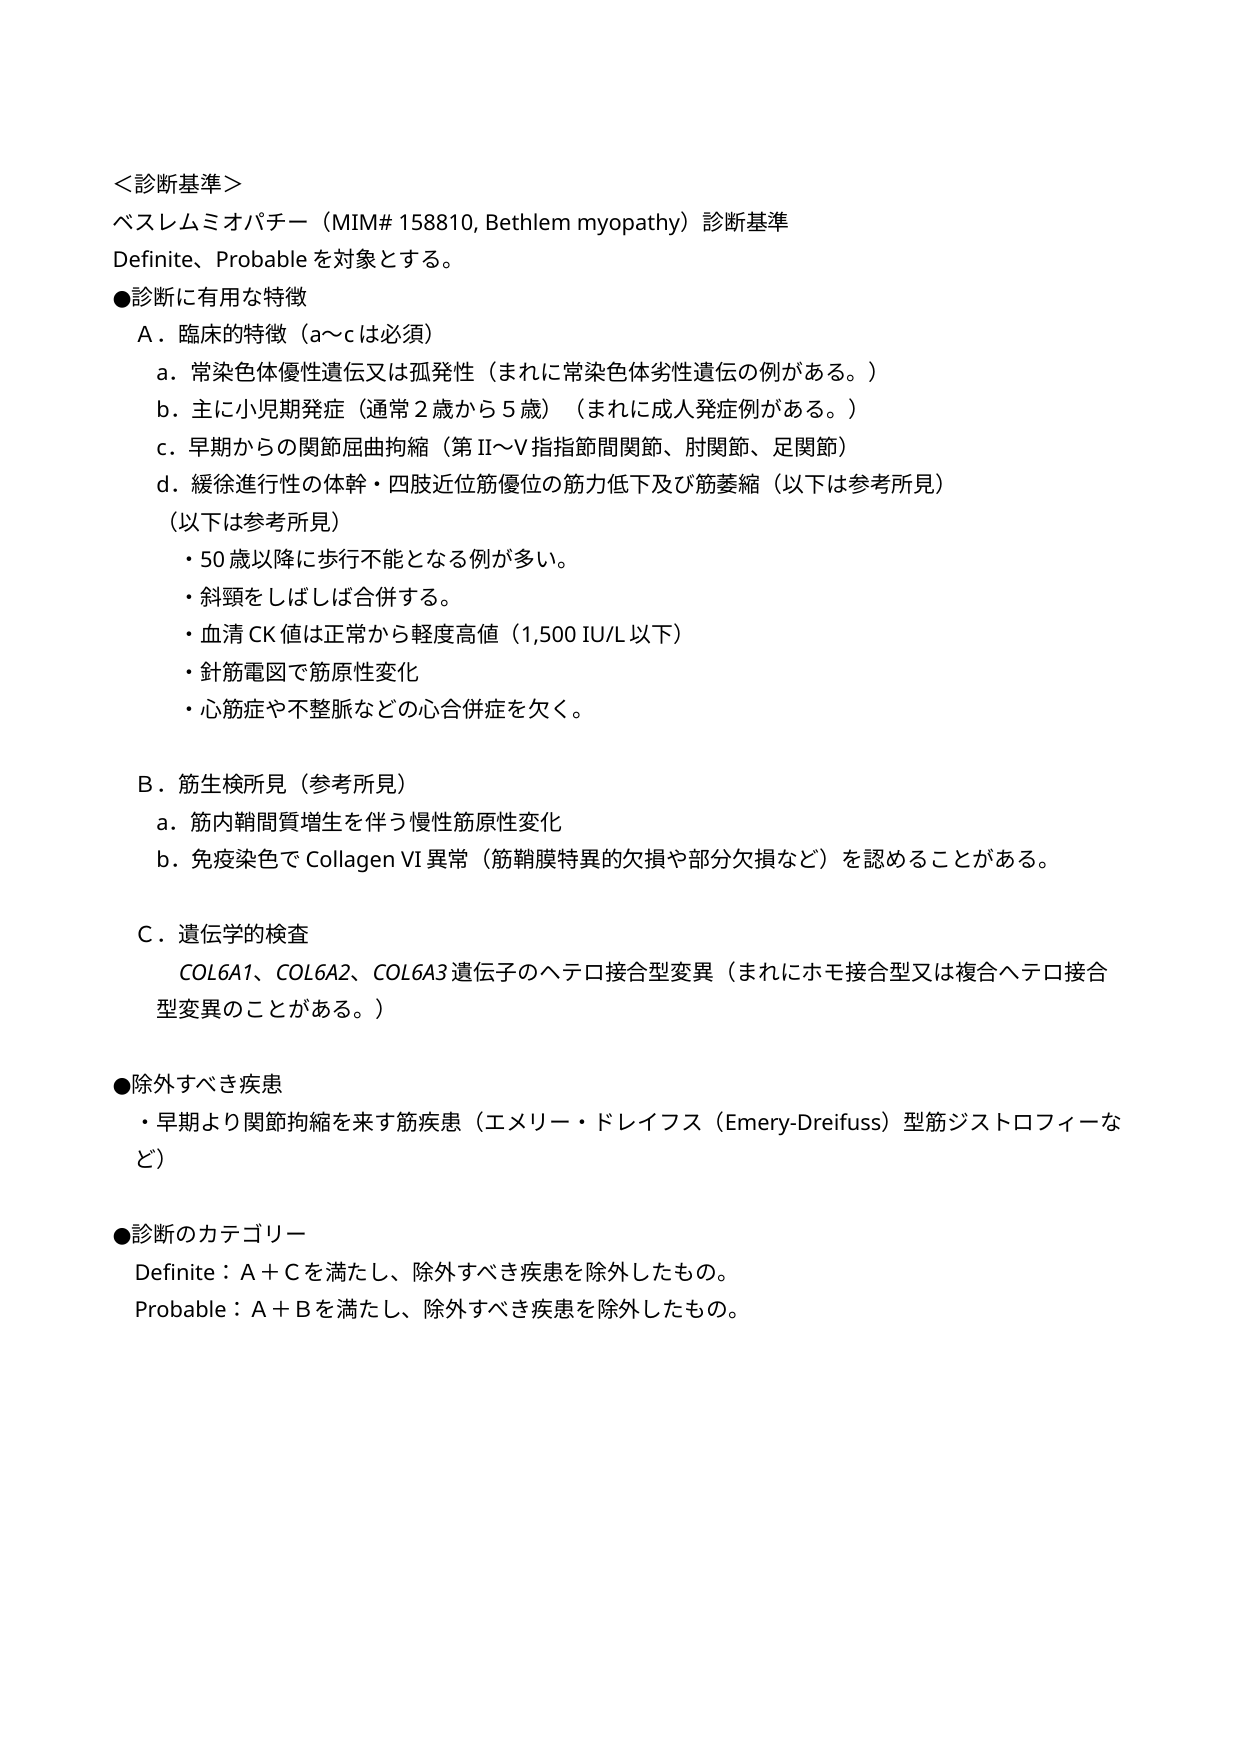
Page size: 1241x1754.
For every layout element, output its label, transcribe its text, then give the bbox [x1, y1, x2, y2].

text ・針筋電図で筋原性変化 [178, 652, 1128, 689]
text a．常染色体優性遺伝又は孤発性（まれに常染色体劣性遺伝の例がある。） [156, 352, 1128, 389]
text Ｂ．筋生検所見（参考所見） [134, 764, 1128, 802]
text Ｃ．遺伝学的検査 [134, 914, 1128, 952]
text ・50歳以降に歩行不能となる例が多い。 [178, 539, 1128, 577]
text Ａ．臨床的特徴（a～cは必須） [134, 314, 1128, 352]
text a．筋内鞘間質増生を伴う慢性筋原性変化 [156, 802, 1128, 839]
text Probable：Ａ＋Ｂを満たし、除外すべき疾患を除外したもの。 [134, 1289, 1128, 1327]
text ●除外すべき疾患 [112, 1064, 1128, 1102]
text ●診断のカテゴリー [112, 1214, 1128, 1252]
text b．主に小児期発症（通常２歳から５歳）（まれに成人発症例がある。） [156, 389, 1128, 427]
text （以下は参考所見） [156, 502, 1128, 539]
text c．早期からの関節屈曲拘縮（第II～V指指節間関節、肘関節、足関節） [156, 427, 1128, 464]
text ・斜頸をしばしば合併する。 [178, 577, 1128, 614]
text Definite、Probableを対象とする。 [112, 239, 1128, 277]
text ベスレムミオパチー（MIM# 158810, Bethlem myopathy）診断基準 [112, 202, 1128, 239]
text Definite：Ａ＋Ｃを満たし、除外すべき疾患を除外したもの。 [134, 1252, 1128, 1289]
text b．免疫染色でCollagen VI異常（筋鞘膜特異的欠損や部分欠損など）を認めることがある。 [156, 839, 1128, 877]
text COL6A1、COL6A2、COL6A3遺伝子のヘテロ接合型変異（まれにホモ接合型又は複合へテロ接合型変異のことがある。） [157, 952, 1128, 1027]
text ＜診断基準＞ [112, 164, 1128, 202]
text ・血清CK値は正常から軽度高値（1,500 IU/L以下） [178, 614, 1128, 652]
text ・心筋症や不整脈などの心合併症を欠く。 [178, 689, 1128, 727]
text ●診断に有用な特徴 [112, 277, 1128, 314]
text ・早期より関節拘縮を来す筋疾患（エメリー・ドレイフス（Emery-Dreifuss）型筋ジストロフィーなど） [134, 1102, 1128, 1177]
text d．緩徐進行性の体幹・四肢近位筋優位の筋力低下及び筋萎縮（以下は参考所見） [156, 464, 1128, 502]
